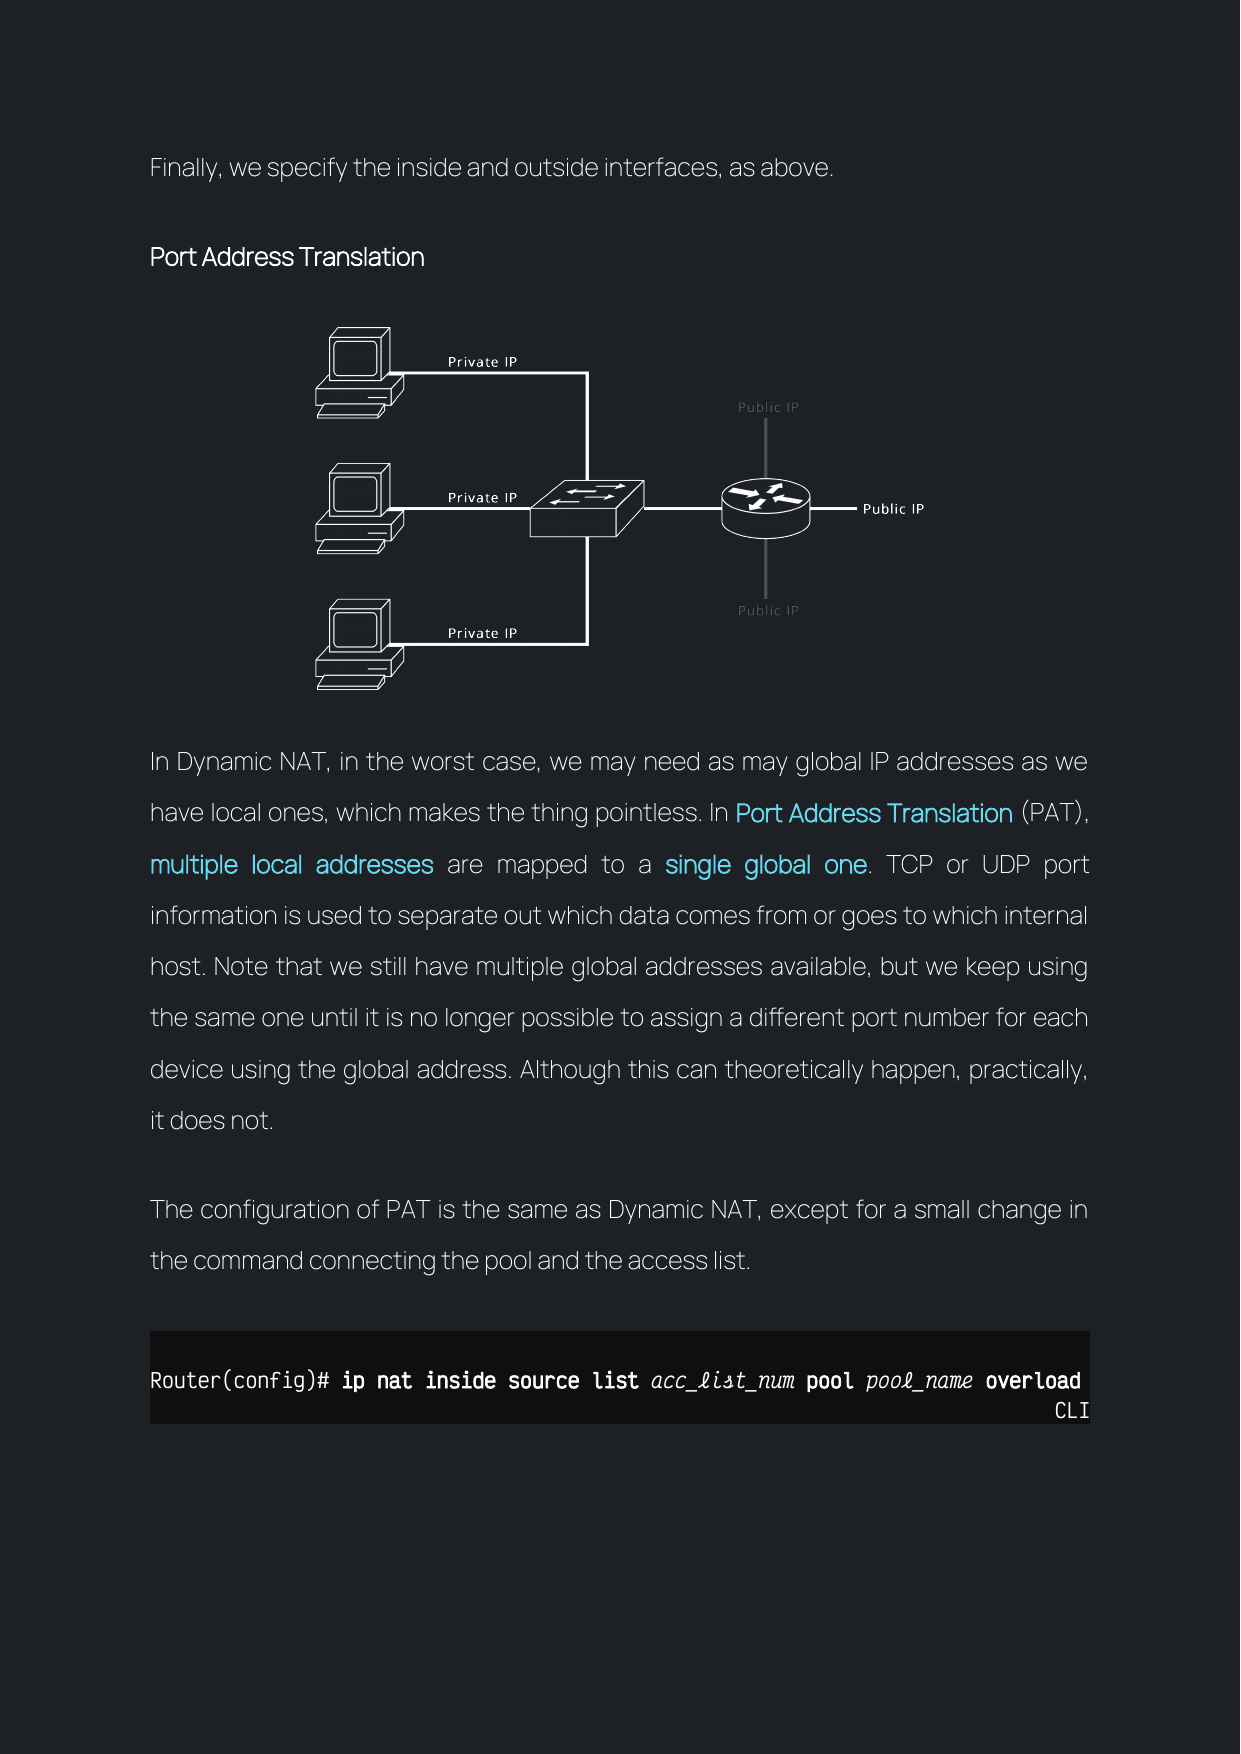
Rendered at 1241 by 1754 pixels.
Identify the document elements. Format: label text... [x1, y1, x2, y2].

picture [315, 327, 925, 690]
text Router(config)# ip nat inside source list acc_list_num pool pool_name overload [150, 1362, 1090, 1393]
subtitle Port Address Translation [150, 239, 1090, 273]
text CLI [150, 1393, 1090, 1424]
text In Dynamic NAT, in the worst case, we may need as may global IP addresses as we have local ones, which makes the thing pointless. In Port Address Translation (PAT), multiple local addresses are mapped to a single global one. TCP or UDP port information is used to separate out which data comes from or goes to which internal host. Note that we still have multiple global addresses available, but we keep using the same one until it is no longer possible to assign a different port number for each device using the global address. Although this can theoretically happen, practically, it does not. [150, 744, 1090, 1137]
text Finally, we specify the inside and outside interfaces, as above. [150, 150, 1090, 184]
text The configuration of PAT is the same as Dynamic NAT, except for a small change in the command connecting the pool and the access list. [150, 1191, 1090, 1277]
